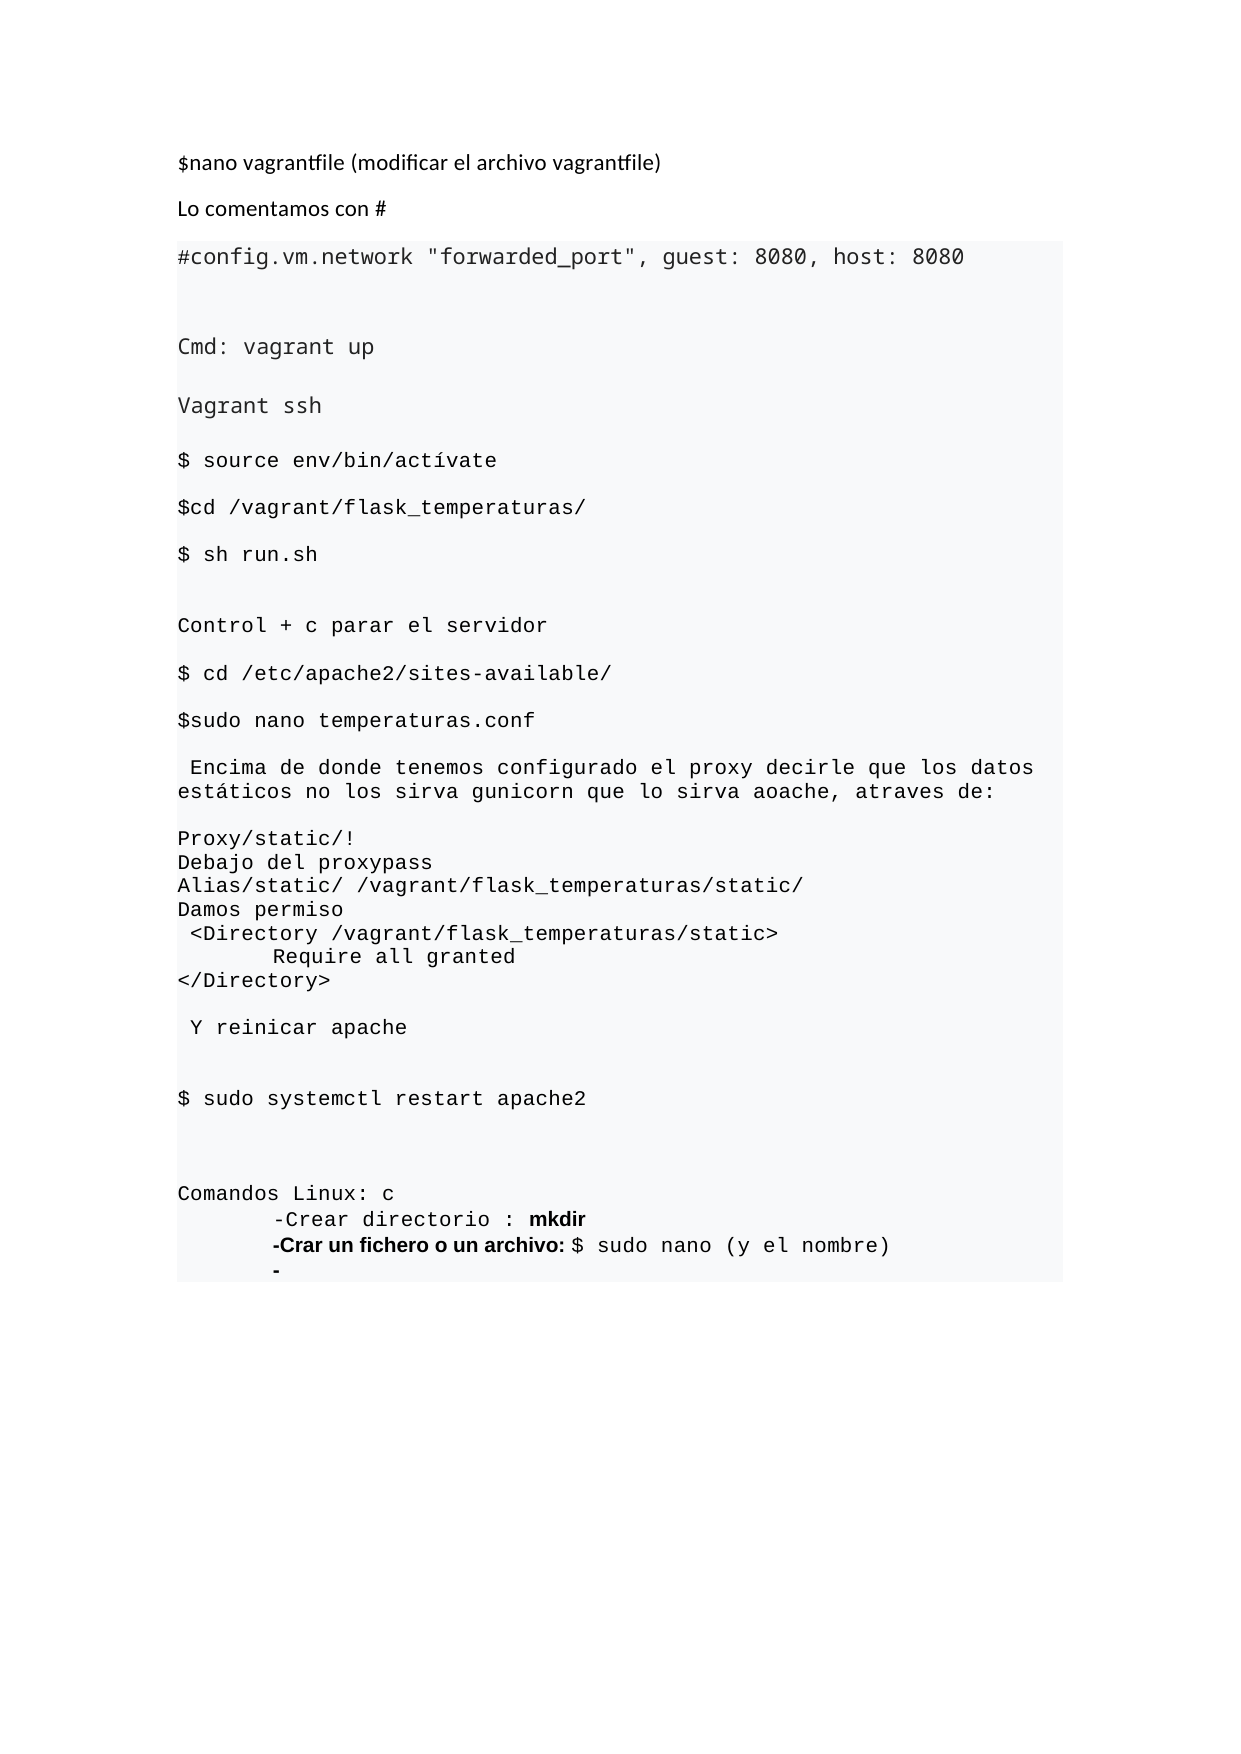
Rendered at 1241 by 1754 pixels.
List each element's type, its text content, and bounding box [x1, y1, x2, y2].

text Comandos Linux: c [177, 1183, 1063, 1207]
text $cd /vagrant/flask_temperaturas/ [177, 497, 1063, 521]
text Y reinicar apache [177, 1017, 1063, 1041]
text </Directory> [177, 970, 1063, 994]
text Vagrant ssh [177, 390, 1063, 420]
text $sudo nano temperaturas.conf [177, 710, 1063, 734]
text $ sudo systemctl restart apache2 [177, 1088, 1063, 1112]
text #config.vm.network "forwarded_port", guest: 8080, host: 8080 [177, 241, 1063, 271]
text Proxy/static/! [177, 828, 1063, 852]
text Alias/static/ /vagrant/flask_temperaturas/static/ [177, 876, 1063, 899]
text $ cd /etc/apache2/sites-available/ [177, 663, 1063, 686]
text $ sh run.sh [177, 544, 1063, 568]
text $nano vagrantfile (modificar el archivo vagrantfile) [177, 148, 1063, 176]
text Encima de donde tenemos configurado el proxy decirle que los datos estáticos no los sirva gunicorn que lo sirva aoache, atraves de: [177, 757, 1063, 804]
text Cmd: vagrant up [177, 331, 1063, 361]
text Lo comentamos con # [177, 194, 1063, 222]
text Require all granted [177, 946, 1063, 970]
text -Crar un fichero o un archivo: $ sudo nano (y el nombre) [177, 1232, 1063, 1258]
text Debajo del proxypass [177, 852, 1063, 876]
text -Crear directorio : mkdir [177, 1207, 1063, 1232]
text Control + c parar el servidor [177, 615, 1063, 639]
text <Directory /vagrant/flask_temperaturas/static> [177, 923, 1063, 946]
text $ source env/bin/actívate [177, 450, 1063, 473]
text - [177, 1258, 1063, 1282]
text Damos permiso [177, 899, 1063, 923]
